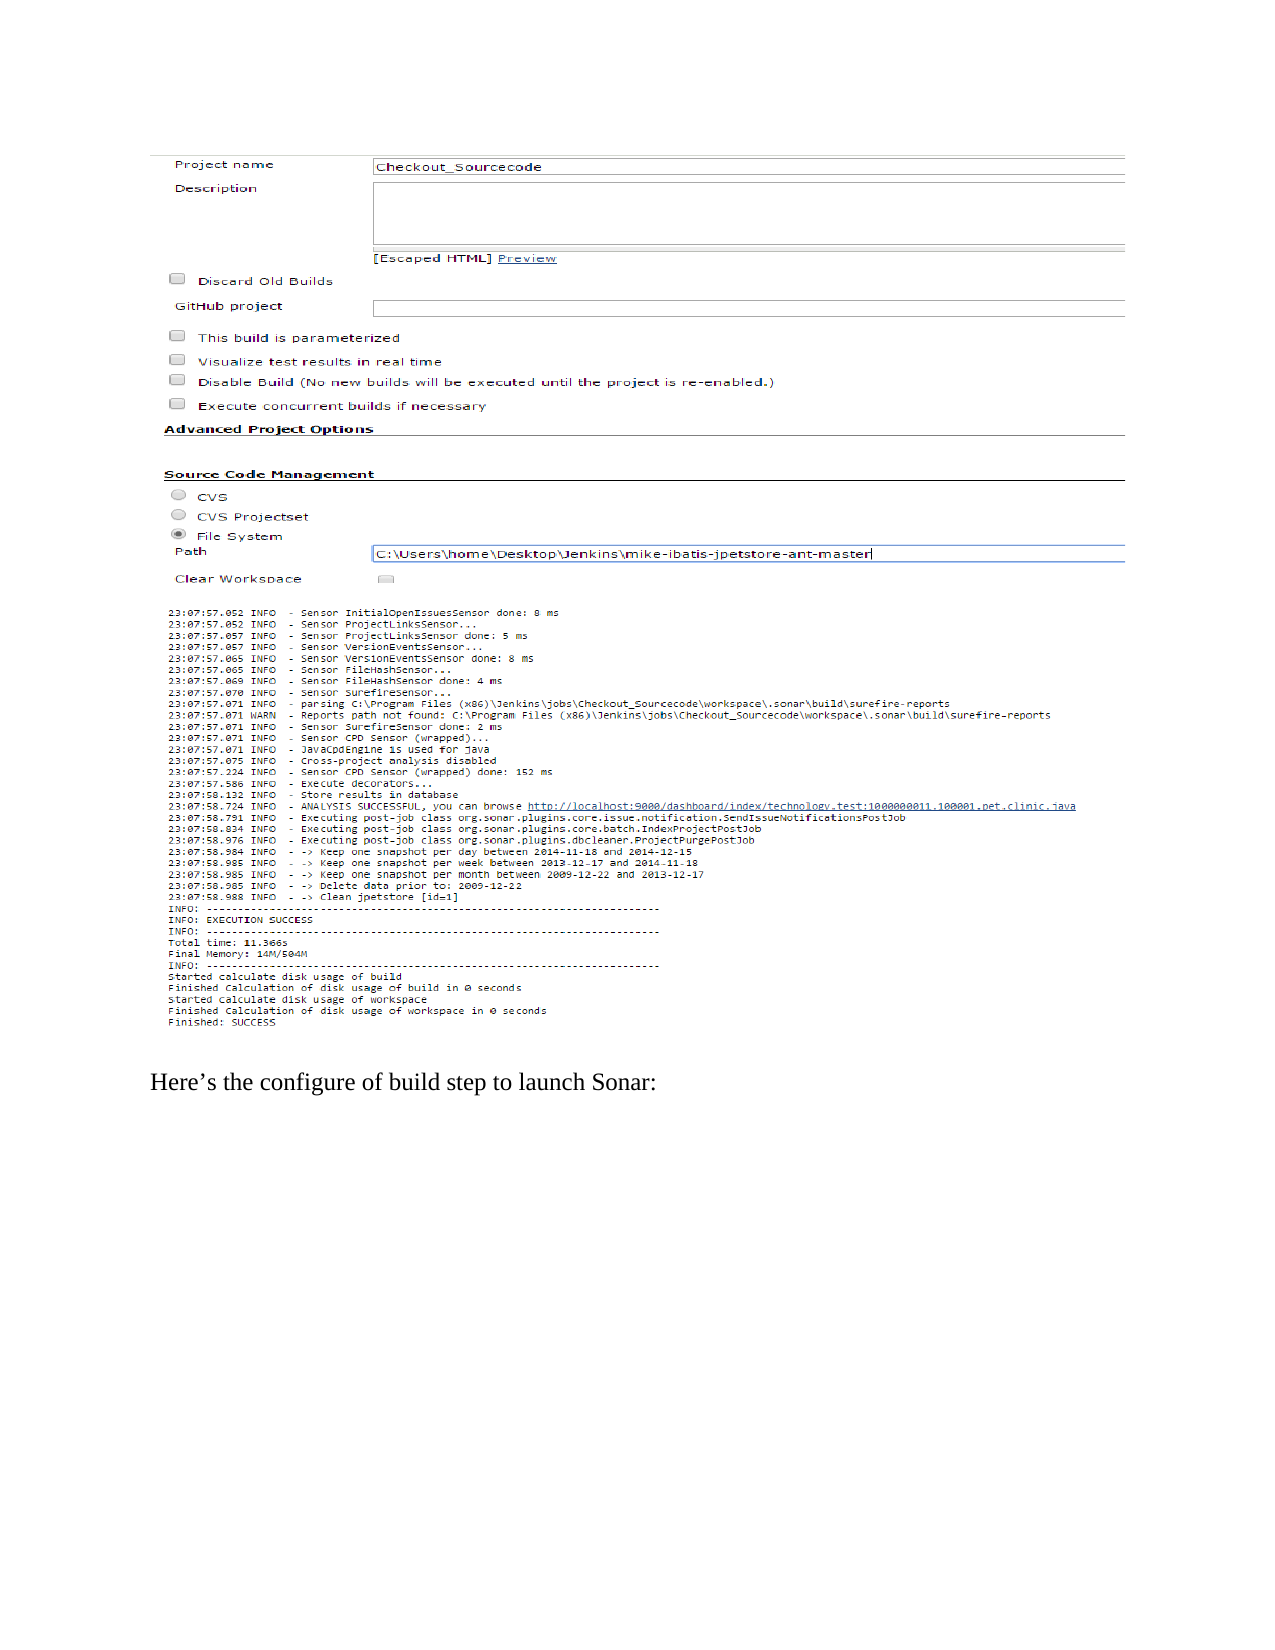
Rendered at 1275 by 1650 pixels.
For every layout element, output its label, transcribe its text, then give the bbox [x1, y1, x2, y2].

picture [150, 150, 1125, 583]
text Here’s the configure of build step to launch Sonar: [150, 1064, 1125, 1096]
picture [150, 607, 1125, 1032]
